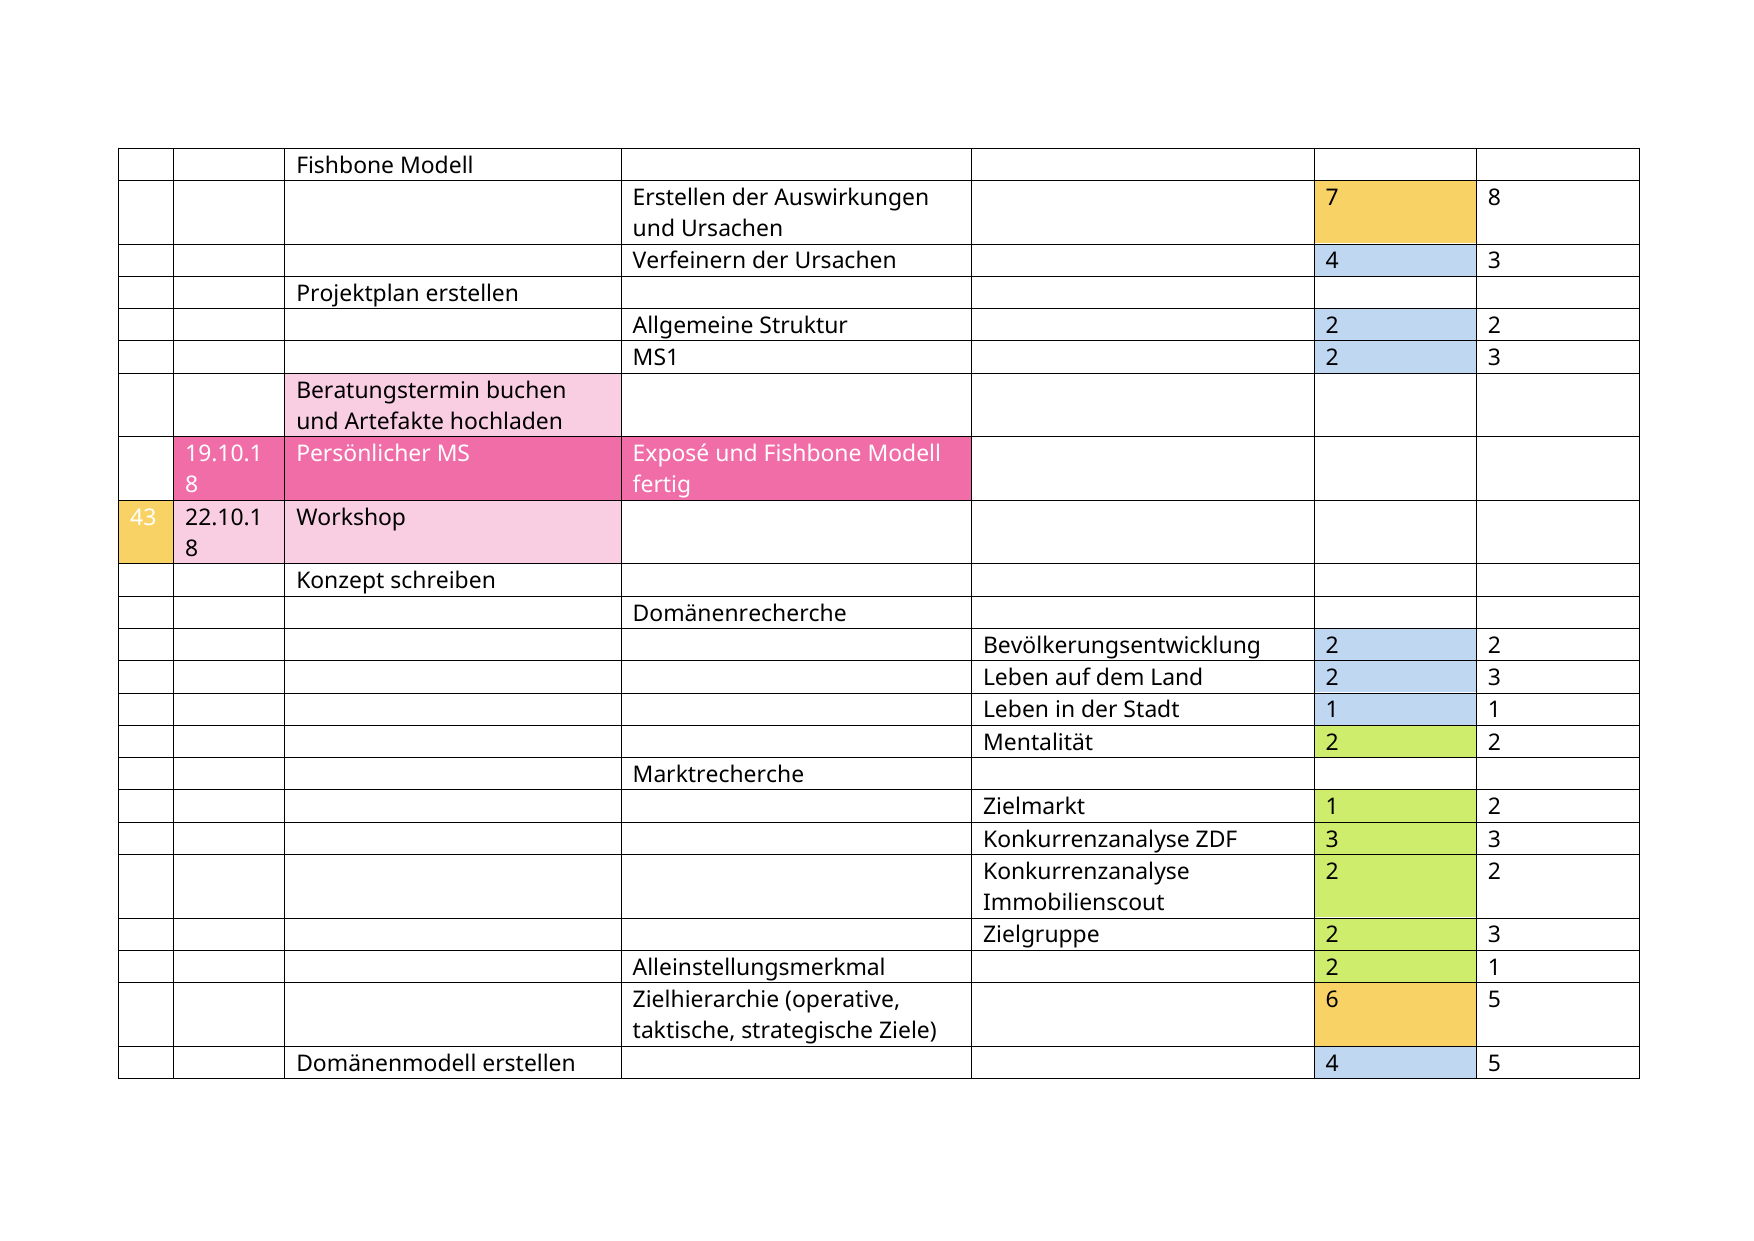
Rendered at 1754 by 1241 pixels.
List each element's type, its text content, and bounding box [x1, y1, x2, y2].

table_cell 5 [1477, 1047, 1639, 1078]
table_cell [119, 181, 173, 243]
table_cell [174, 951, 284, 982]
table_cell 2 [1315, 341, 1476, 373]
table_cell 3 [1315, 823, 1476, 854]
table_cell Zielmarkt [972, 790, 1314, 822]
table_cell [174, 597, 284, 628]
table_cell [622, 823, 971, 854]
table_cell [1477, 597, 1639, 628]
table_cell [119, 758, 173, 789]
table_cell [622, 564, 971, 596]
table_cell [622, 1047, 971, 1078]
table_cell Exposé und Fishbone Modell fertig [622, 437, 971, 500]
table_cell [285, 661, 621, 692]
table_cell [119, 694, 173, 725]
table_cell [972, 374, 1314, 436]
table_cell [972, 245, 1314, 276]
table_cell 2 [1477, 790, 1639, 822]
table_cell [174, 983, 284, 1046]
table_cell Zielhierarchie (operative, taktische, strategische Ziele) [622, 983, 971, 1046]
table_cell [285, 790, 621, 822]
table_cell [622, 374, 971, 436]
table_cell [285, 855, 621, 917]
table_cell [119, 341, 173, 373]
table_cell [174, 823, 284, 854]
table_cell [285, 309, 621, 340]
table_cell [1315, 564, 1476, 596]
table_cell [119, 951, 173, 982]
table_cell [1315, 149, 1476, 180]
table_cell 2 [1477, 629, 1639, 660]
table_cell [285, 919, 621, 950]
table_cell [622, 919, 971, 950]
table_cell [1477, 437, 1639, 500]
table_cell Projektplan erstellen [285, 277, 621, 308]
table_cell [972, 341, 1314, 373]
table_cell 1 [1477, 694, 1639, 725]
table_cell 7 [1315, 181, 1476, 243]
table_cell [285, 597, 621, 628]
table_cell [119, 790, 173, 822]
table_cell [119, 245, 173, 276]
table_cell Verfeinern der Ursachen [622, 245, 971, 276]
table_cell [1315, 374, 1476, 436]
table_cell [119, 629, 173, 660]
table_cell [174, 661, 284, 692]
table_cell Workshop [285, 501, 621, 563]
table_cell [1315, 277, 1476, 308]
table_cell [174, 1047, 284, 1078]
table_cell [119, 277, 173, 308]
table_cell 3 [1477, 661, 1639, 692]
table_cell [972, 983, 1314, 1046]
table_cell Konzept schreiben [285, 564, 621, 596]
table_cell Bevölkerungsentwicklung [972, 629, 1314, 660]
table_cell [119, 564, 173, 596]
table_cell 5 [1477, 983, 1639, 1046]
table_cell [972, 181, 1314, 243]
table_cell Konkurrenzanalyse ZDF [972, 823, 1314, 854]
table_cell [119, 309, 173, 340]
table_cell 2 [1315, 726, 1476, 757]
table_cell Domänenrecherche [622, 597, 971, 628]
table_cell 3 [1477, 341, 1639, 373]
table_cell 2 [1315, 951, 1476, 982]
table_cell 2 [1315, 309, 1476, 340]
table_cell [1477, 149, 1639, 180]
table_cell Beratungstermin buchen und Artefakte hochladen [285, 374, 621, 436]
table_cell 2 [1315, 919, 1476, 950]
table_cell [119, 597, 173, 628]
table_cell 3 [1477, 919, 1639, 950]
table_cell [285, 983, 621, 1046]
table_cell [1477, 277, 1639, 308]
table_cell [1477, 374, 1639, 436]
table_cell 2 [1477, 309, 1639, 340]
table_cell [119, 149, 173, 180]
table_cell [285, 823, 621, 854]
table_cell [972, 1047, 1314, 1078]
table_cell 19.10.18 [174, 437, 284, 500]
table_cell [972, 437, 1314, 500]
table_cell 8 [1477, 181, 1639, 243]
table_cell [622, 629, 971, 660]
table_cell 4 [1315, 245, 1476, 276]
table_cell [972, 501, 1314, 563]
table_cell [174, 790, 284, 822]
table_cell [972, 149, 1314, 180]
table_cell Erstellen der Auswirkungen und Ursachen [622, 181, 971, 243]
table_cell [622, 855, 971, 917]
table_cell [174, 564, 284, 596]
table_cell Allgemeine Struktur [622, 309, 971, 340]
table_cell Alleinstellungsmerkmal [622, 951, 971, 982]
table_cell Mentalität [972, 726, 1314, 757]
table_cell 22.10.18 [174, 501, 284, 563]
table_cell [119, 661, 173, 692]
table_cell [622, 501, 971, 563]
table_cell [119, 374, 173, 436]
table_cell Domänenmodell erstellen [285, 1047, 621, 1078]
table_cell MS1 [622, 341, 971, 373]
table_cell [1315, 437, 1476, 500]
table_cell 3 [1477, 823, 1639, 854]
table_cell [1477, 501, 1639, 563]
table_cell 2 [1477, 855, 1639, 917]
table_cell 43 [119, 501, 173, 563]
table_cell [119, 726, 173, 757]
table_cell 4 [1315, 1047, 1476, 1078]
table_cell [1315, 501, 1476, 563]
table_cell [285, 181, 621, 243]
table_cell [174, 694, 284, 725]
table_cell [174, 341, 284, 373]
table_cell [174, 374, 284, 436]
table_cell [174, 277, 284, 308]
table_cell Leben in der Stadt [972, 694, 1314, 725]
table_cell [174, 919, 284, 950]
table_cell [285, 629, 621, 660]
table_cell 2 [1315, 629, 1476, 660]
table_cell [285, 245, 621, 276]
table_cell 6 [1315, 983, 1476, 1046]
table_cell [119, 855, 173, 917]
table_cell [622, 726, 971, 757]
table_cell [174, 309, 284, 340]
table_cell [174, 181, 284, 243]
table_cell Persönlicher MS [285, 437, 621, 500]
table_cell Konkurrenzanalyse Immobilienscout [972, 855, 1314, 917]
table_cell [174, 726, 284, 757]
table_cell [622, 790, 971, 822]
table_cell [1315, 758, 1476, 789]
table_cell [285, 341, 621, 373]
table_cell [174, 149, 284, 180]
table_cell [174, 855, 284, 917]
table_cell [285, 951, 621, 982]
table_cell [972, 758, 1314, 789]
table_cell [1477, 758, 1639, 789]
table_cell 2 [1477, 726, 1639, 757]
table_cell [622, 661, 971, 692]
table_cell [174, 758, 284, 789]
table_cell Leben auf dem Land [972, 661, 1314, 692]
table_cell [119, 437, 173, 500]
table_cell 3 [1477, 245, 1639, 276]
table_cell [285, 726, 621, 757]
table_cell [119, 983, 173, 1046]
table_cell [972, 951, 1314, 982]
table_cell 2 [1315, 855, 1476, 917]
table_cell Zielgruppe [972, 919, 1314, 950]
table_cell 1 [1477, 951, 1639, 982]
table_cell [972, 564, 1314, 596]
table_cell [285, 694, 621, 725]
table_cell [972, 309, 1314, 340]
table_cell [622, 694, 971, 725]
table_cell 2 [1315, 661, 1476, 692]
table_cell [1477, 564, 1639, 596]
table_cell [972, 277, 1314, 308]
table_cell [622, 277, 971, 308]
table_cell [119, 823, 173, 854]
table_cell [1315, 597, 1476, 628]
table_cell [972, 597, 1314, 628]
table_cell [174, 245, 284, 276]
table_cell [119, 1047, 173, 1078]
table_cell 1 [1315, 694, 1476, 725]
table_cell Fishbone Modell [285, 149, 621, 180]
table_cell [174, 629, 284, 660]
table_cell [119, 919, 173, 950]
table_cell Marktrecherche [622, 758, 971, 789]
table_cell [622, 149, 971, 180]
table_cell [285, 758, 621, 789]
table_cell 1 [1315, 790, 1476, 822]
